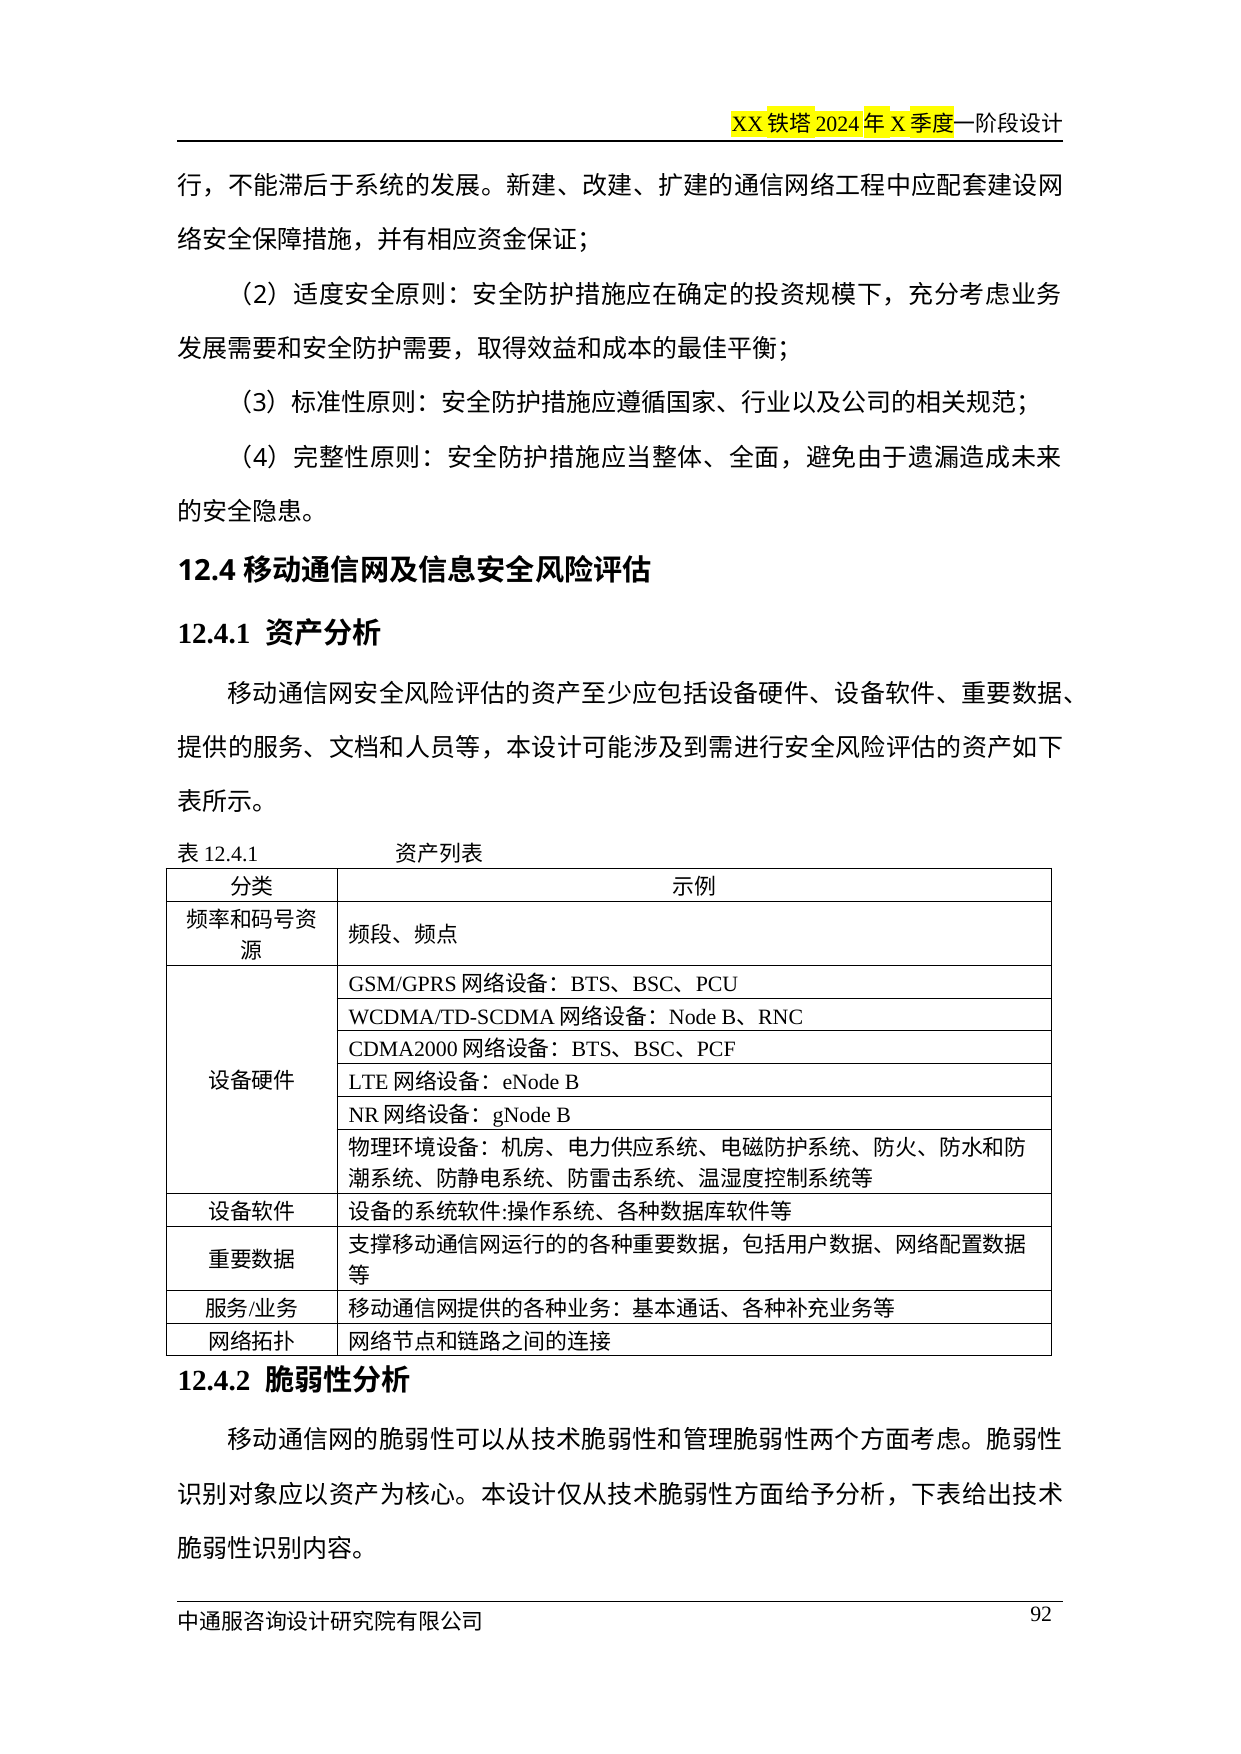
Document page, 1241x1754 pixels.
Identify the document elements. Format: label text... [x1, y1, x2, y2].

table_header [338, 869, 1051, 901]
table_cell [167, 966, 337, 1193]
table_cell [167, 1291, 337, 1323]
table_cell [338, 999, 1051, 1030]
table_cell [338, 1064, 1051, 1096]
subtitle 资产分析 [177, 609, 1063, 652]
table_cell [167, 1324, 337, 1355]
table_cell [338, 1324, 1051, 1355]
text （4）完整性原则：安全防护措施应当整体、全面，避免由于遗漏造成未来的安全隐患。 [177, 437, 1063, 528]
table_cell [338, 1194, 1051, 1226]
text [177, 165, 1063, 256]
text 移动通信网的脆弱性可以从技术脆弱性和管理脆弱性两个方面考虑。脆弱性识别对象应以资产为核心。本设计仅从技术脆弱性方面给予分析，下表给出技术脆弱性识别内容。 [177, 1420, 1063, 1565]
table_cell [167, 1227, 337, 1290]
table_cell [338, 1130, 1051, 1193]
subtitle 脆弱性分析 [177, 1356, 1063, 1399]
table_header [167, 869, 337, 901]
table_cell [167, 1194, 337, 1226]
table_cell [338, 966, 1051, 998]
text （3）标准性原则：安全防护措施应遵循国家、行业以及公司的相关规范； [177, 383, 1063, 419]
text 移动通信网安全风险评估的资产至少应包括设备硬件、设备软件、重要数据、提供的服务、文档和人员等，本设计可能涉及到需进行安全风险评估的资产如下表所示。 [177, 673, 1063, 818]
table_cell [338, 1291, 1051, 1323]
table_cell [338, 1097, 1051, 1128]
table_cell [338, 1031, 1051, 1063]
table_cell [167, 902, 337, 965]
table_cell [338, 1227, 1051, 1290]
text （2）适度安全原则：安全防护措施应在确定的投资规模下，充分考虑业务发展需要和安全防护需要，取得效益和成本的最佳平衡； [177, 274, 1063, 365]
list 移动通信网及信息安全风险评估 [177, 546, 1063, 588]
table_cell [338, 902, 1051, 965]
